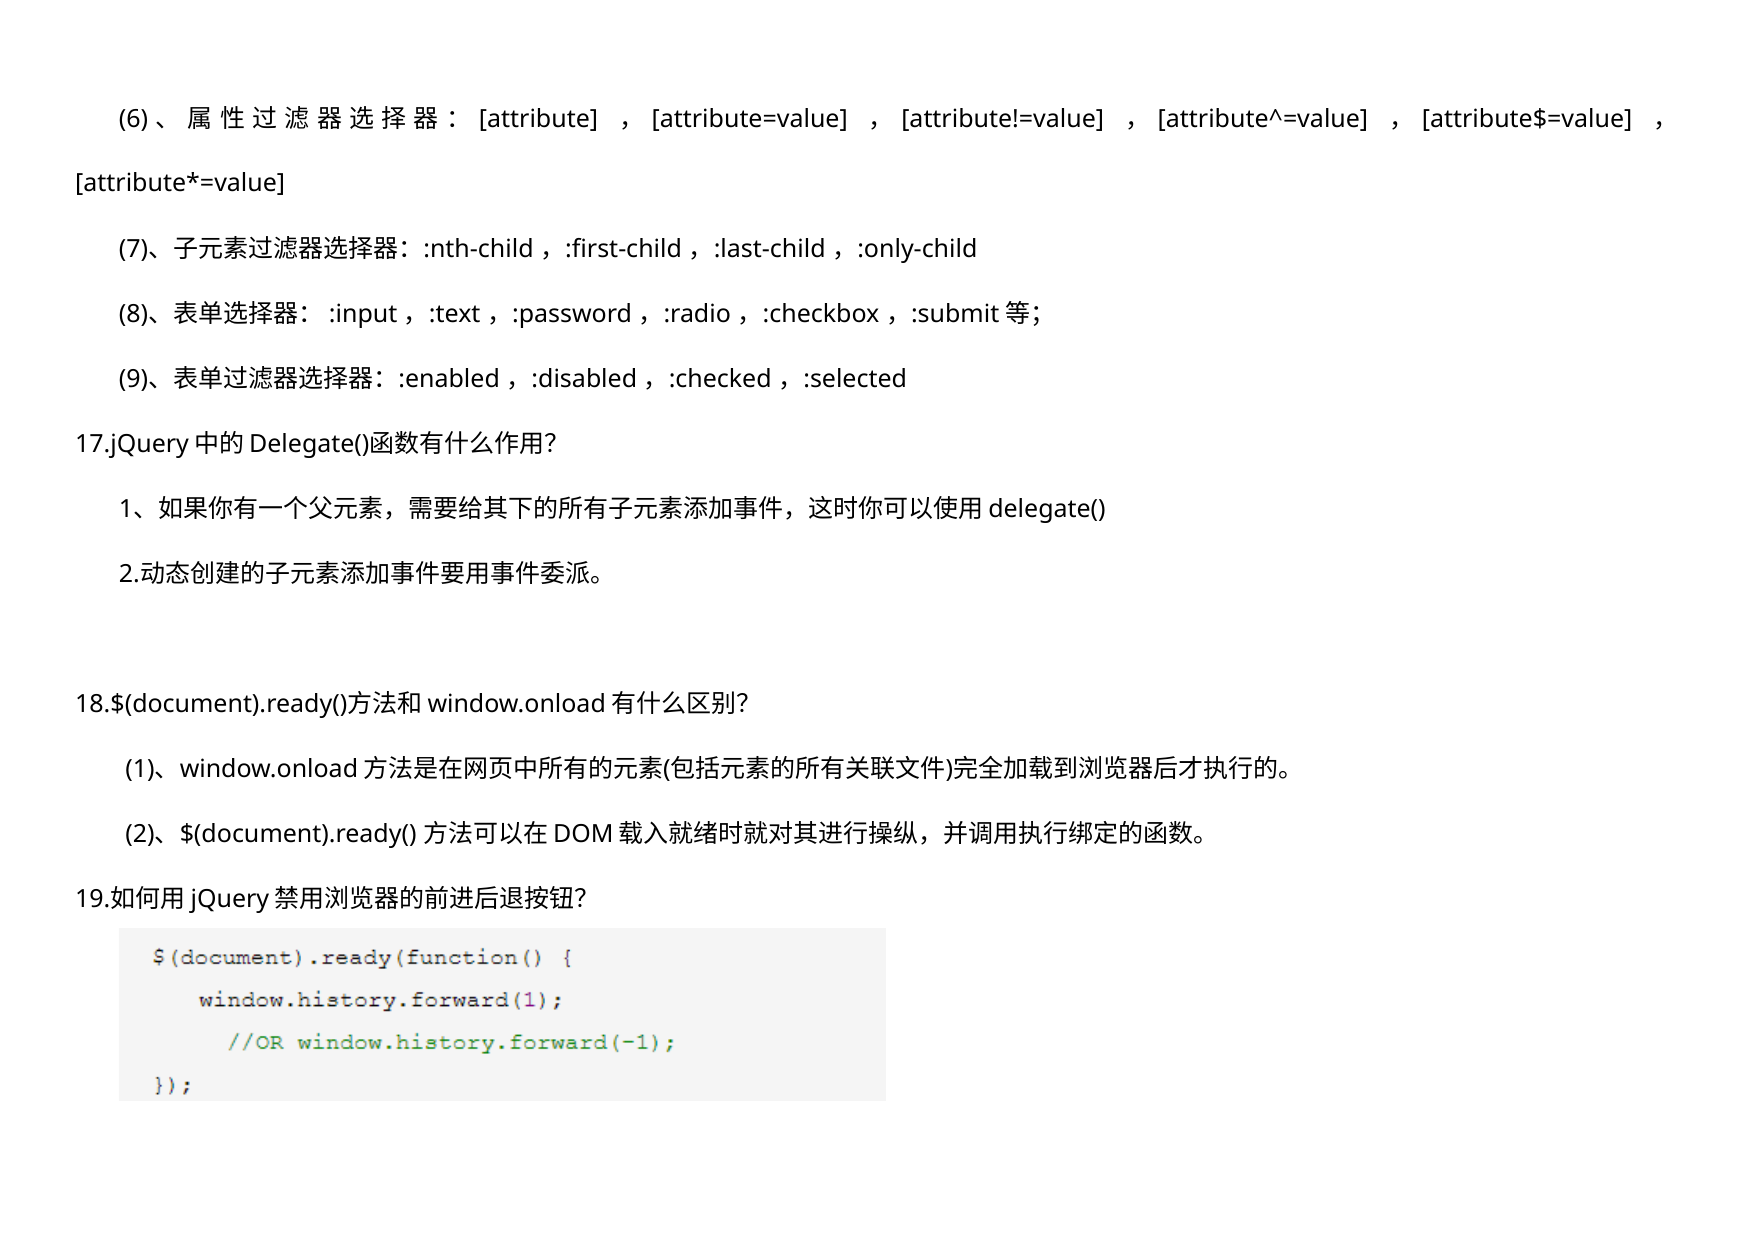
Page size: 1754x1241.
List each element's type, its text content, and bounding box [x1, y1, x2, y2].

list 2.动态创建的子元素添加事件要用事件委派。 [75, 539, 1679, 604]
list (9)、表单过滤器选择器：:enabled ，:disabled ，:checked ，:selected [75, 344, 1679, 409]
list (2)、$(document).ready() 方法可以在DOM载入就绪时就对其进行操纵，并调用执行绑定的函数。 [75, 799, 1679, 864]
list (1)、window.onload方法是在网页中所有的元素(包括元素的所有关联文件)完全加载到浏览器后才执行的。 [75, 734, 1679, 799]
list (7)、子元素过滤器选择器：:nth-child ，:first-child ，:last-child ，:only-child [75, 214, 1679, 279]
picture [118, 928, 886, 1101]
list (6)、属性过滤器选择器：[attribute] ，[attribute=value] ，[attribute!=value] ，[attribute^=value] ，[attribute$=value] ，[attribute*=value] [75, 84, 1679, 214]
list 18.$(document).ready()方法和window.onload有什么区别？ [75, 669, 1679, 734]
list (8)、表单选择器： :input ，:text ，:password ，:radio ，:checkbox ，:submit 等； [75, 279, 1679, 344]
list 1、如果你有一个父元素，需要给其下的所有子元素添加事件，这时你可以使用delegate() [75, 474, 1679, 539]
list 19.如何用jQuery禁用浏览器的前进后退按钮？ [75, 864, 1679, 929]
list 17.jQuery中的Delegate()函数有什么作用？ [75, 409, 1679, 474]
